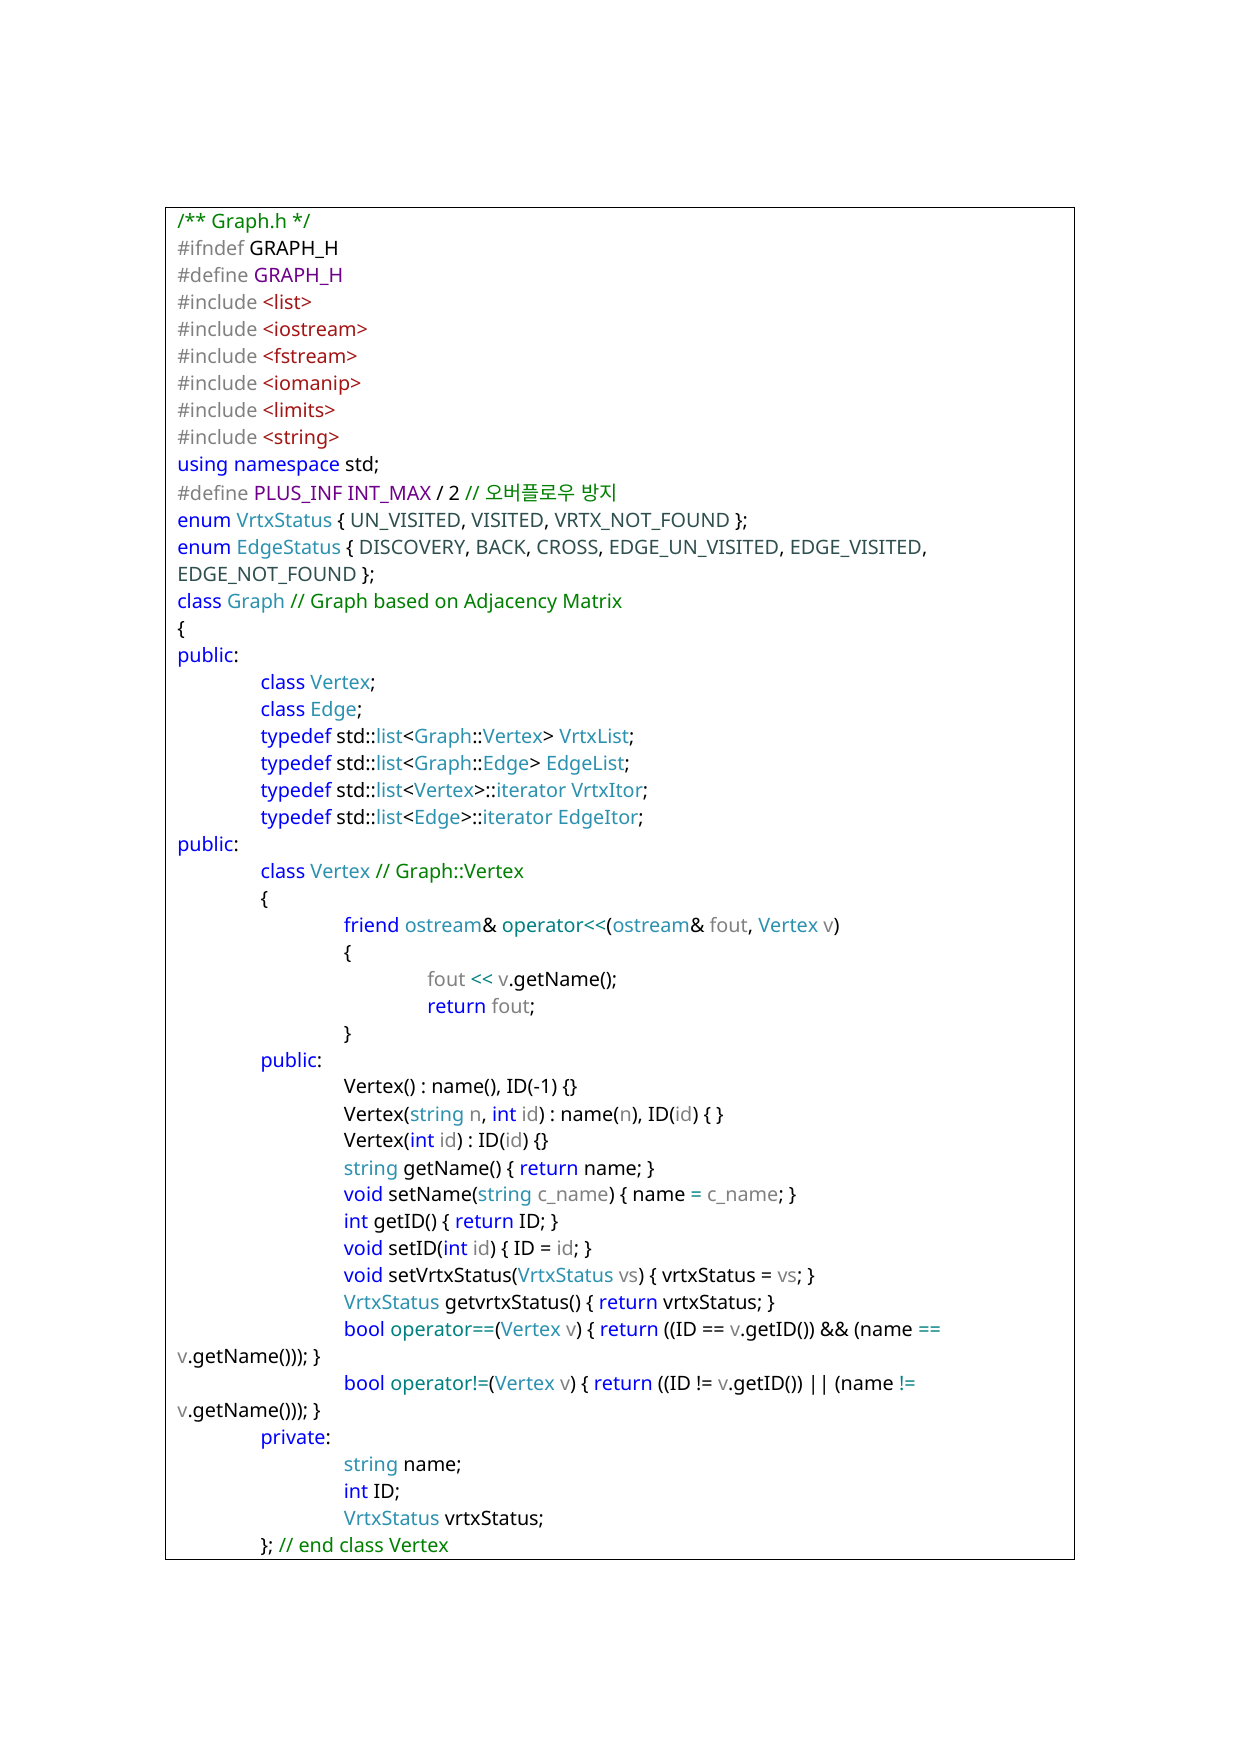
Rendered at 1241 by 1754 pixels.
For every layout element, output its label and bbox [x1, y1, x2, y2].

table_cell [166, 208, 1074, 1558]
